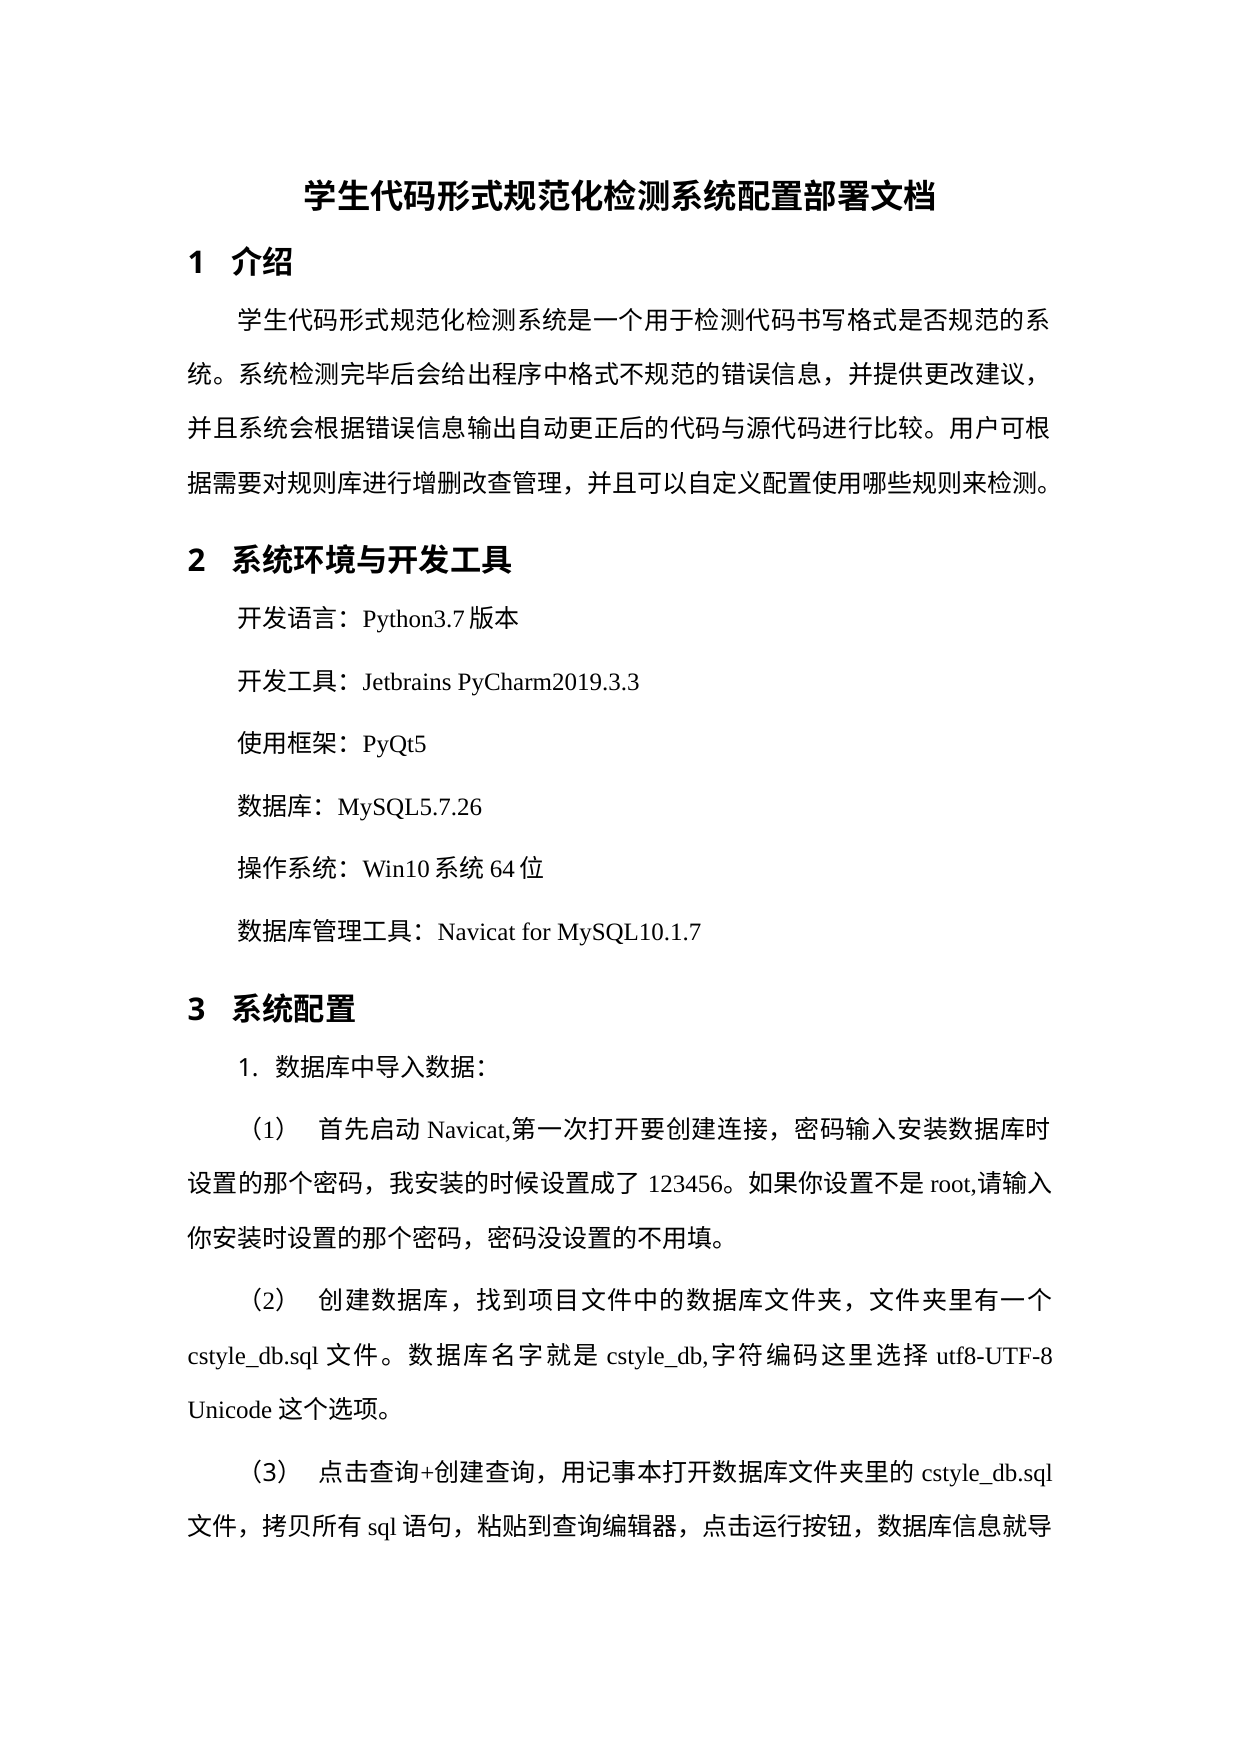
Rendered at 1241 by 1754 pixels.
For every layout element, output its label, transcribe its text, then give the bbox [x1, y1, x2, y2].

list 操作系统：Win10系统64位 [187, 849, 1053, 885]
list 数据库管理工具：Navicat for MySQL10.1.7 [187, 911, 1053, 948]
list 系统环境与开发工具 [187, 526, 1053, 591]
list 使用框架：PyQt5 [187, 724, 1053, 760]
text 学生代码形式规范化检测系统配置部署文档 [187, 162, 1053, 227]
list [187, 1452, 1053, 1543]
list 系统配置 [187, 974, 1053, 1039]
list 数据库中导入数据： [237, 1047, 1053, 1083]
list 创建数据库，找到项目文件中的数据库文件夹，文件夹里有一个cstyle_db.sql文件。数据库名字就是cstyle_db,字符编码这里选择utf8-UTF-8 Unicode 这个选项。 [187, 1281, 1053, 1426]
list 首先启动Navicat,第一次打开要创建连接，密码输入安装数据库时设置的那个密码，我安装的时候设置成了123456。如果你设置不是root,请输入你安装时设置的那个密码，密码没设置的不用填。 [187, 1109, 1053, 1254]
list 开发工具：Jetbrains PyCharm2019.3.3 [187, 661, 1053, 698]
list 学生代码形式规范化检测系统是一个用于检测代码书写格式是否规范的系统。系统检测完毕后会给出程序中格式不规范的错误信息，并提供更改建议，并且系统会根据错误信息输出自动更正后的代码与源代码进行比较。用户可根据需要对规则库进行增删改查管理，并且可以自定义配置使用哪些规则来检测。 [187, 300, 1053, 499]
list 数据库：MySQL5.7.26 [187, 786, 1053, 823]
list 开发语言：Python3.7版本 [187, 599, 1053, 635]
list 介绍 [187, 227, 1053, 292]
